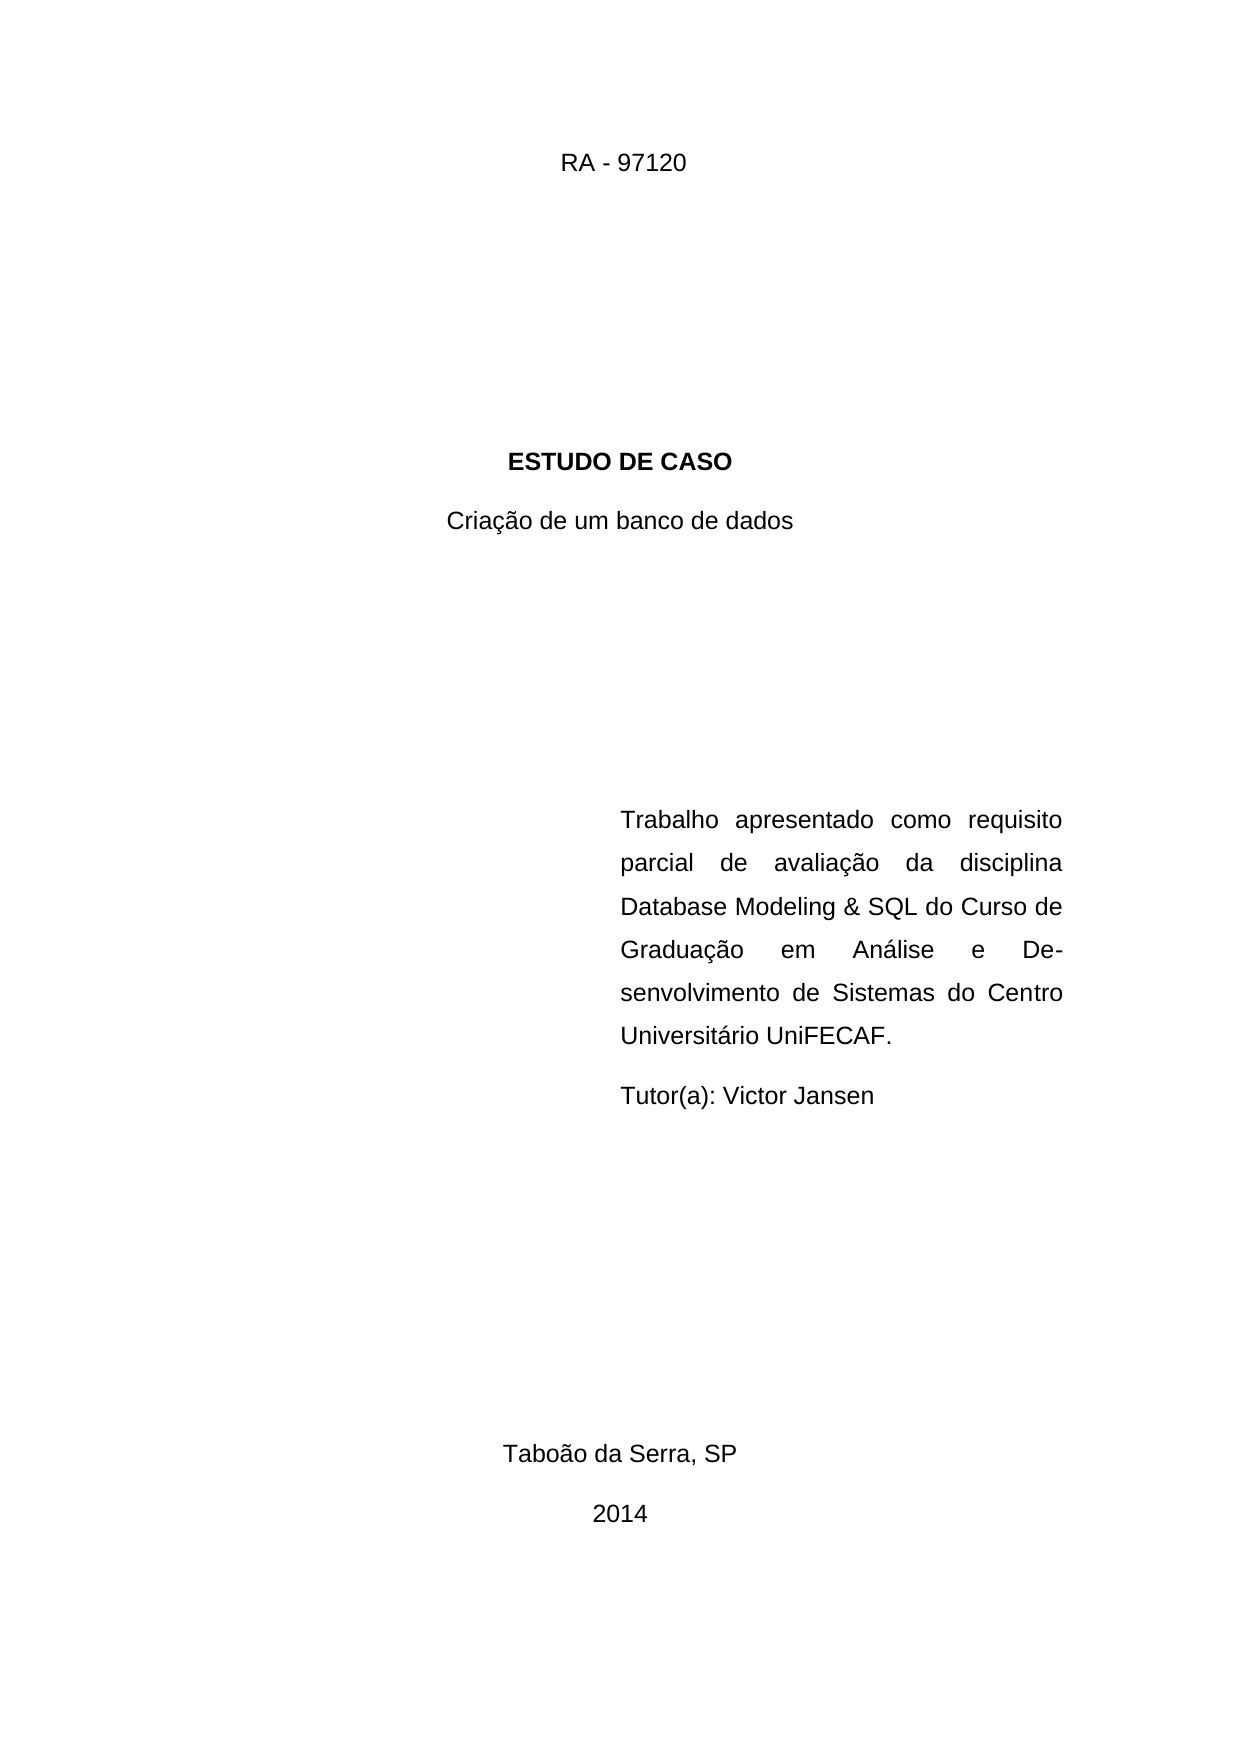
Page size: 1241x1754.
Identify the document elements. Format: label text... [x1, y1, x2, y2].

text Trabalho apresentado como requisito parcial de avaliação da disciplina Database Modeling & SQL do Curso de Graduação em Análise e Desenvolvimento de Sistemas do Centro Universitário UniFECAF. [620, 805, 1063, 1050]
text Taboão da Serra, SP [177, 1439, 1063, 1468]
text Tutor(a): Victor Jansen [620, 1081, 1063, 1109]
text RA - 97120 [177, 148, 1063, 176]
text Criação de um banco de dados [177, 506, 1063, 535]
text ESTUDO DE CASO [177, 447, 1063, 475]
text 2014 [177, 1499, 1063, 1528]
